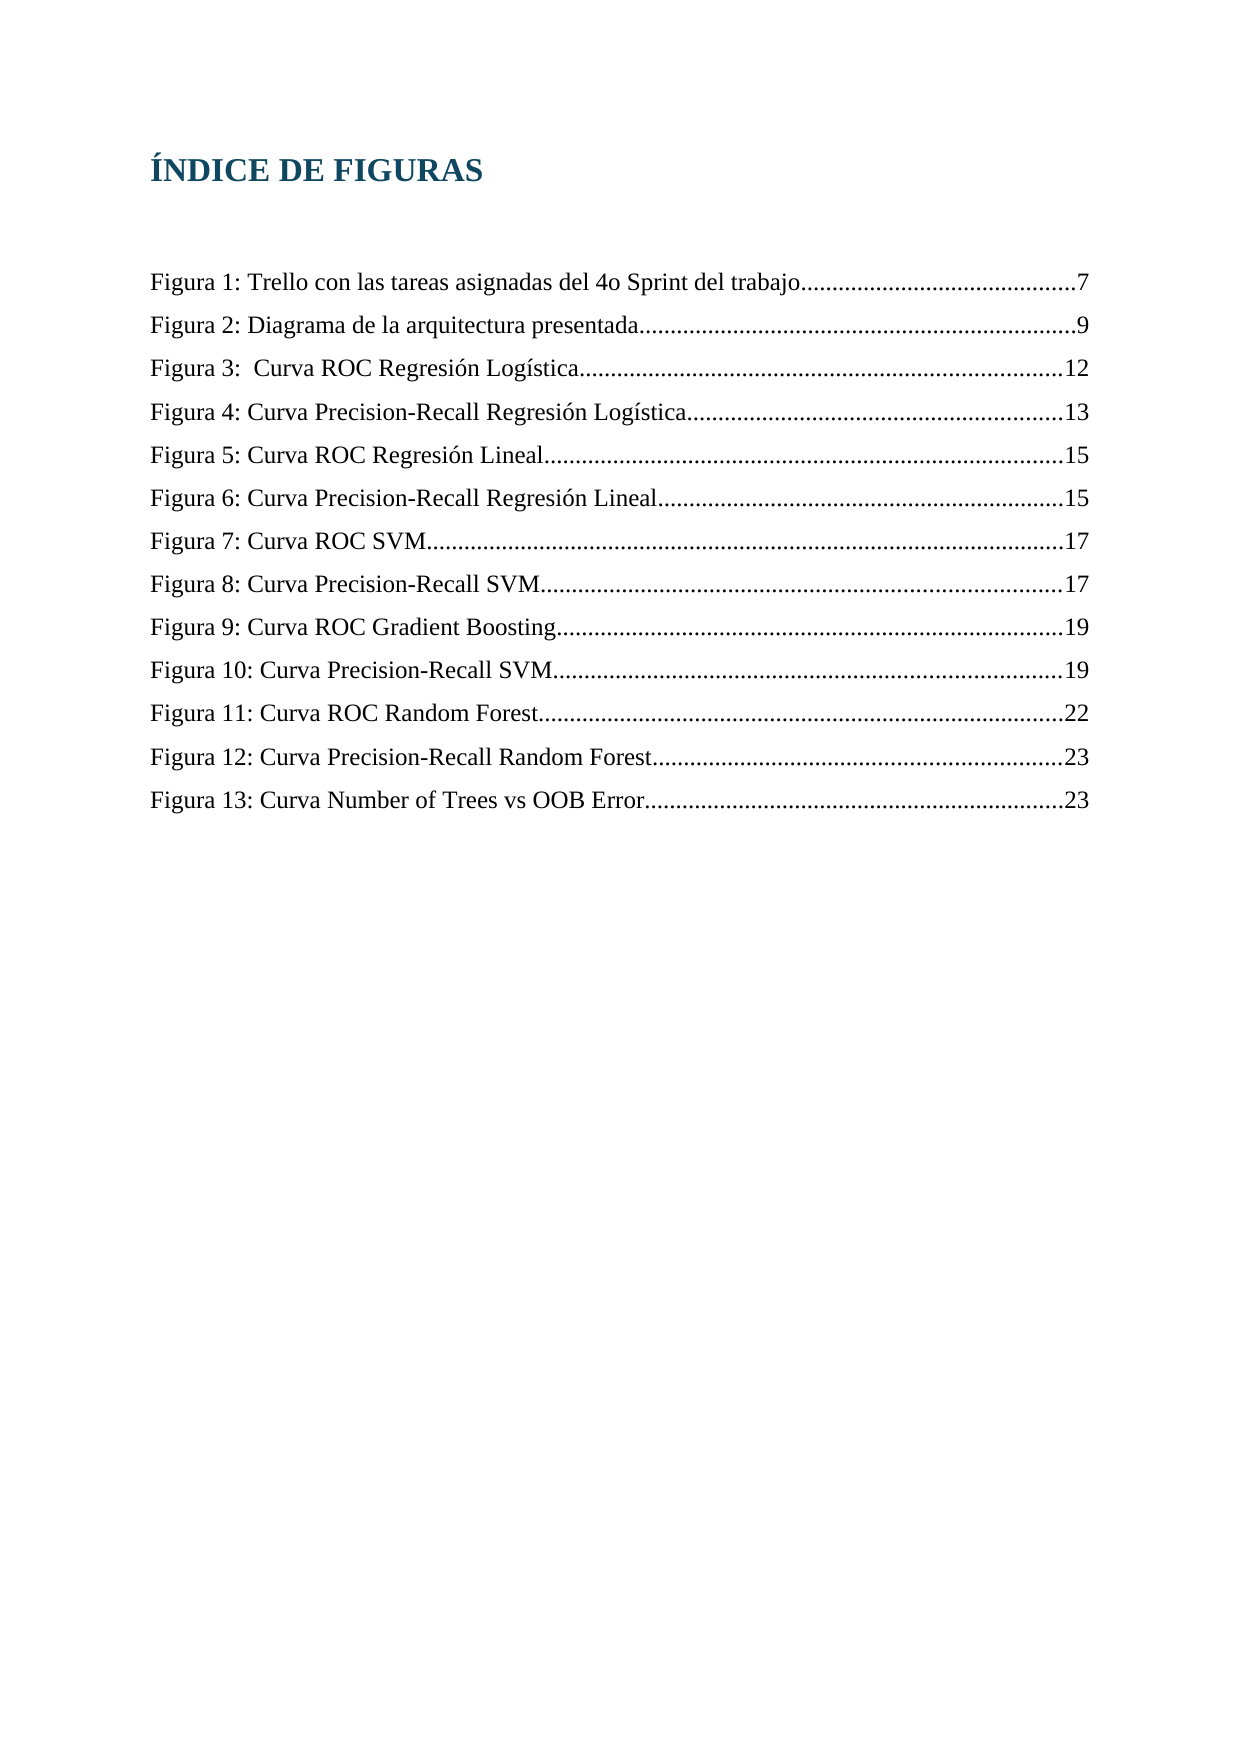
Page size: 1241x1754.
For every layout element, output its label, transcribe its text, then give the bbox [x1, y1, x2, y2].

text Figura 1: Trello con las tareas asignadas del 4o Sprint del trabajo 7 [150, 267, 1090, 296]
text Figura 10: Curva Precision-Recall SVM 19 [150, 655, 1090, 684]
text Figura 8: Curva Precision-Recall SVM 17 [150, 569, 1090, 598]
text Figura 11: Curva ROC Random Forest 22 [150, 698, 1090, 727]
text Figura 7: Curva ROC SVM 17 [150, 526, 1090, 555]
text Figura 4: Curva Precision-Recall Regresión Logística 13 [150, 397, 1090, 425]
text Figura 9: Curva ROC Gradient Boosting 19 [150, 612, 1090, 641]
subtitle ÍNDICE DE FIGURAS [150, 150, 1090, 188]
text Figura 12: Curva Precision-Recall Random Forest 23 [150, 742, 1090, 770]
text Figura 2: Diagrama de la arquitectura presentada 9 [150, 310, 1090, 339]
text Figura 13: Curva Number of Trees vs OOB Error 23 [150, 785, 1090, 813]
text Figura 3: Curva ROC Regresión Logística 12 [150, 353, 1090, 382]
text Figura 5: Curva ROC Regresión Lineal 15 [150, 440, 1090, 468]
text Figura 6: Curva Precision-Recall Regresión Lineal 15 [150, 483, 1090, 512]
